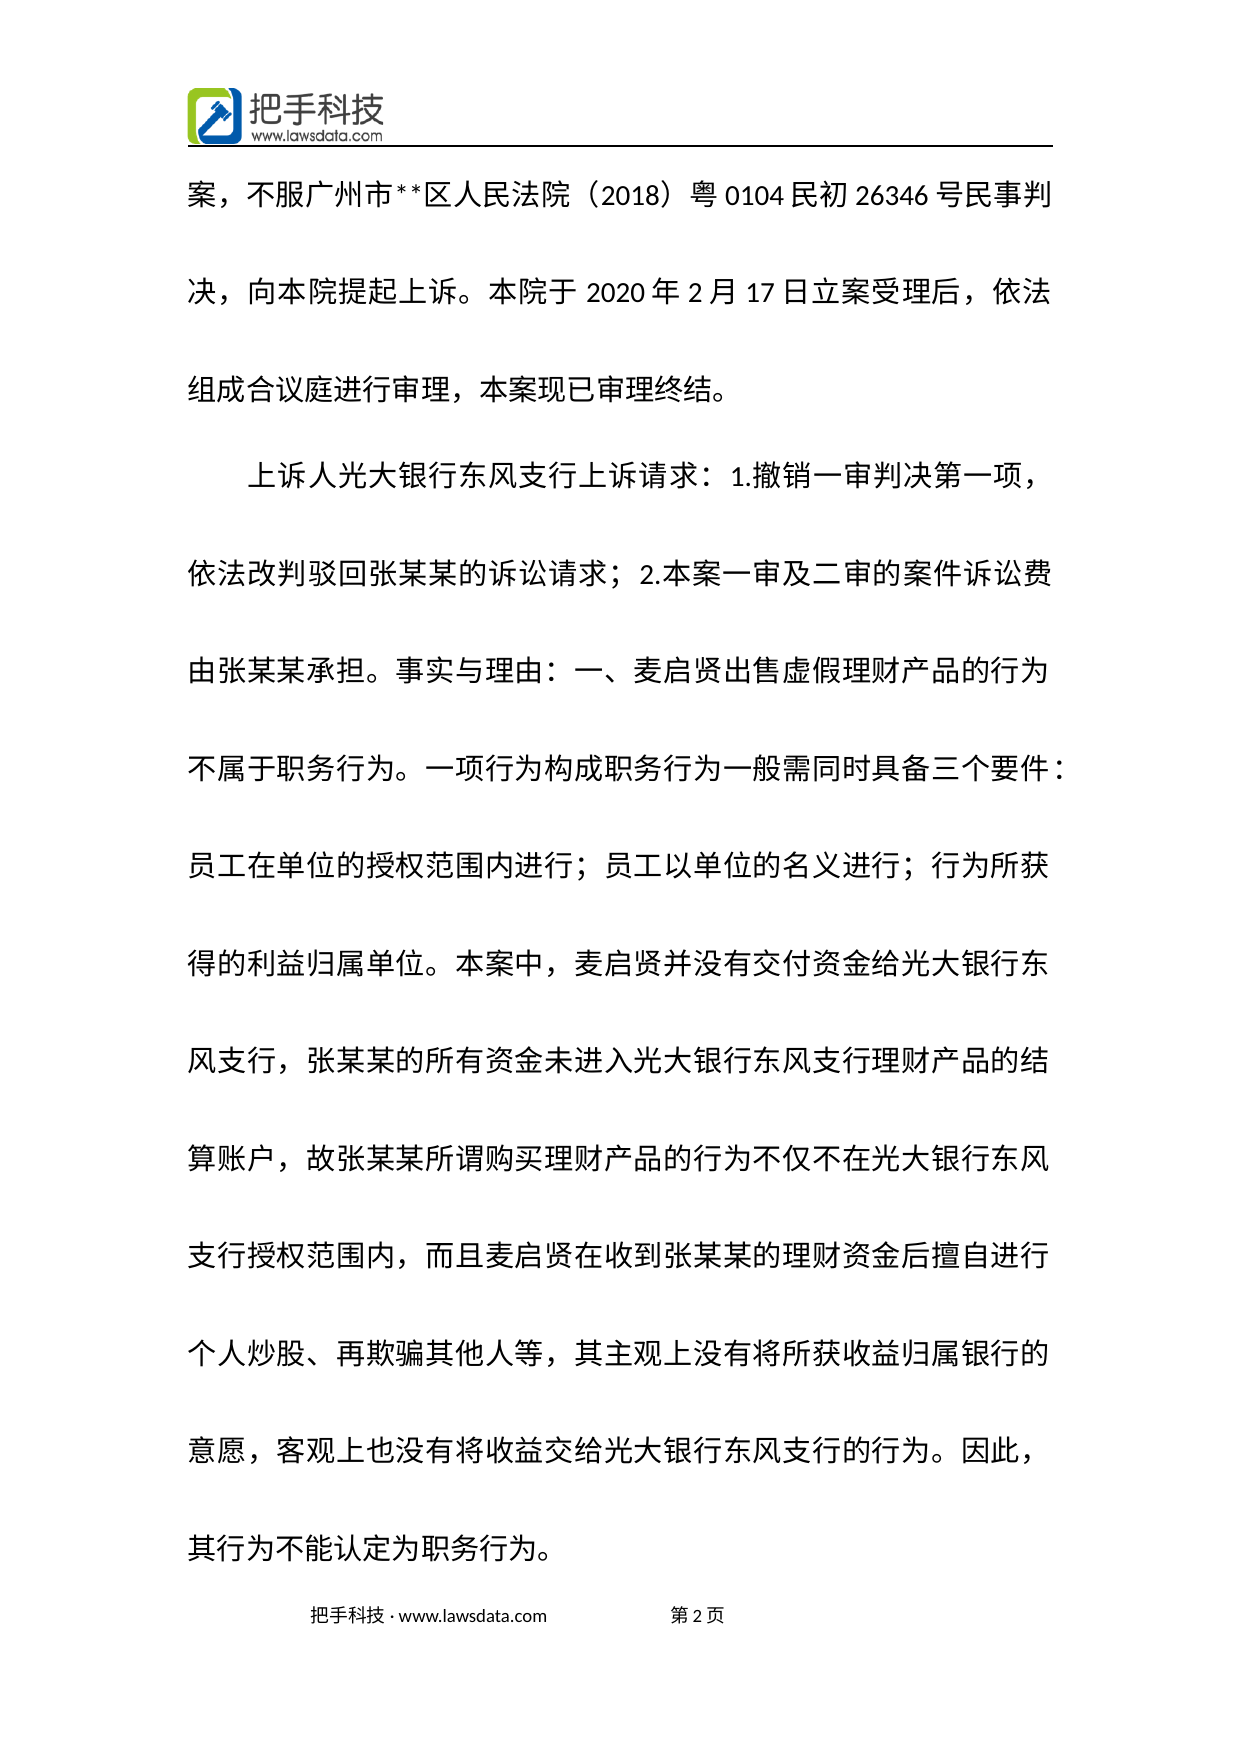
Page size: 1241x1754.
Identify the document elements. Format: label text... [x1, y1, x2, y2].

picture [187, 88, 384, 144]
text 上诉人光大银行东风支行上诉请求：1.撤销一审判决第一项，依法改判驳回张某某的诉讼请求；2.本案一审及二审的案件诉讼费由张某某承担。事实与理由：一、麦启贤出售虚假理财产品的行为不属于职务行为。一项行为构成职务行为一般需同时具备三个要件：员工在单位的授权范围内进行；员工以单位的名义进行；行为所获得的利益归属单位。本案中，麦启贤并没有交付资金给光大银行东风支行，张某某的所有资金未进入光大银行东风支行理财产品的结算账户，故张某某所谓购买理财产品的行为不仅不在光大银行东风支行授权范围内，而且麦启贤在收到张某某的理财资金后擅自进行个人炒股、再欺骗其他人等，其主观上没有将所获收益归属银行的意愿，客观上也没有将收益交给光大银行东风支行的行为。因此，其行为不能认定为职务行为。 [187, 441, 1053, 1579]
text 上诉人中国光大银行股份有限公司广州东风支行（以下简称“光大银行东风支行”）因与被上诉人张某某财产损害赔偿纠纷一案，不服广州市**区人民法院（2018）粤0104民初26346号民事判决，向本院提起上诉。本院于2020年2月17日立案受理后，依法组成合议庭进行审理，本案现已审理终结。 [187, 160, 1053, 420]
